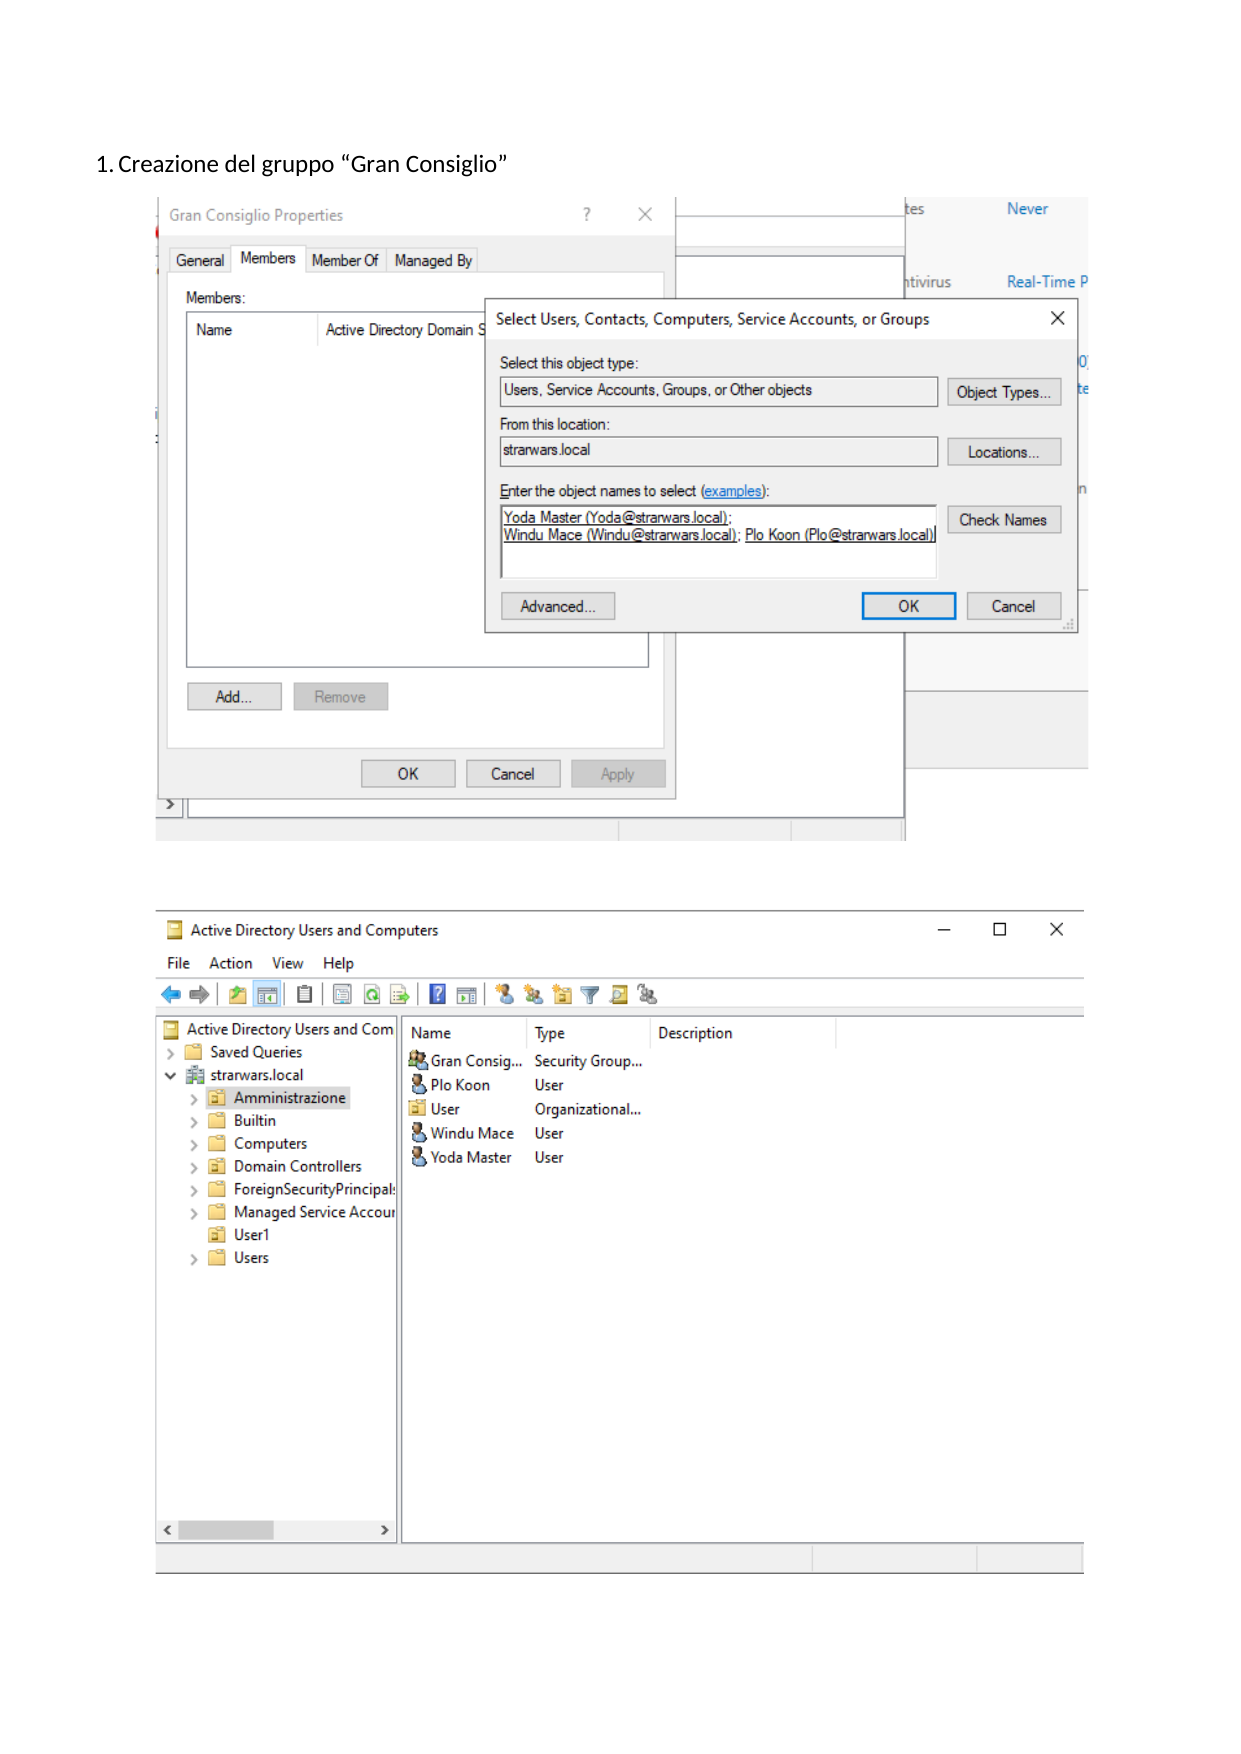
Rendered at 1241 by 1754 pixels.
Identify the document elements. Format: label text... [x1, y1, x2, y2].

list Creazione del gruppo “Gran Consiglio” [95, 148, 1093, 178]
picture [155, 909, 1084, 1574]
picture [155, 197, 1089, 841]
